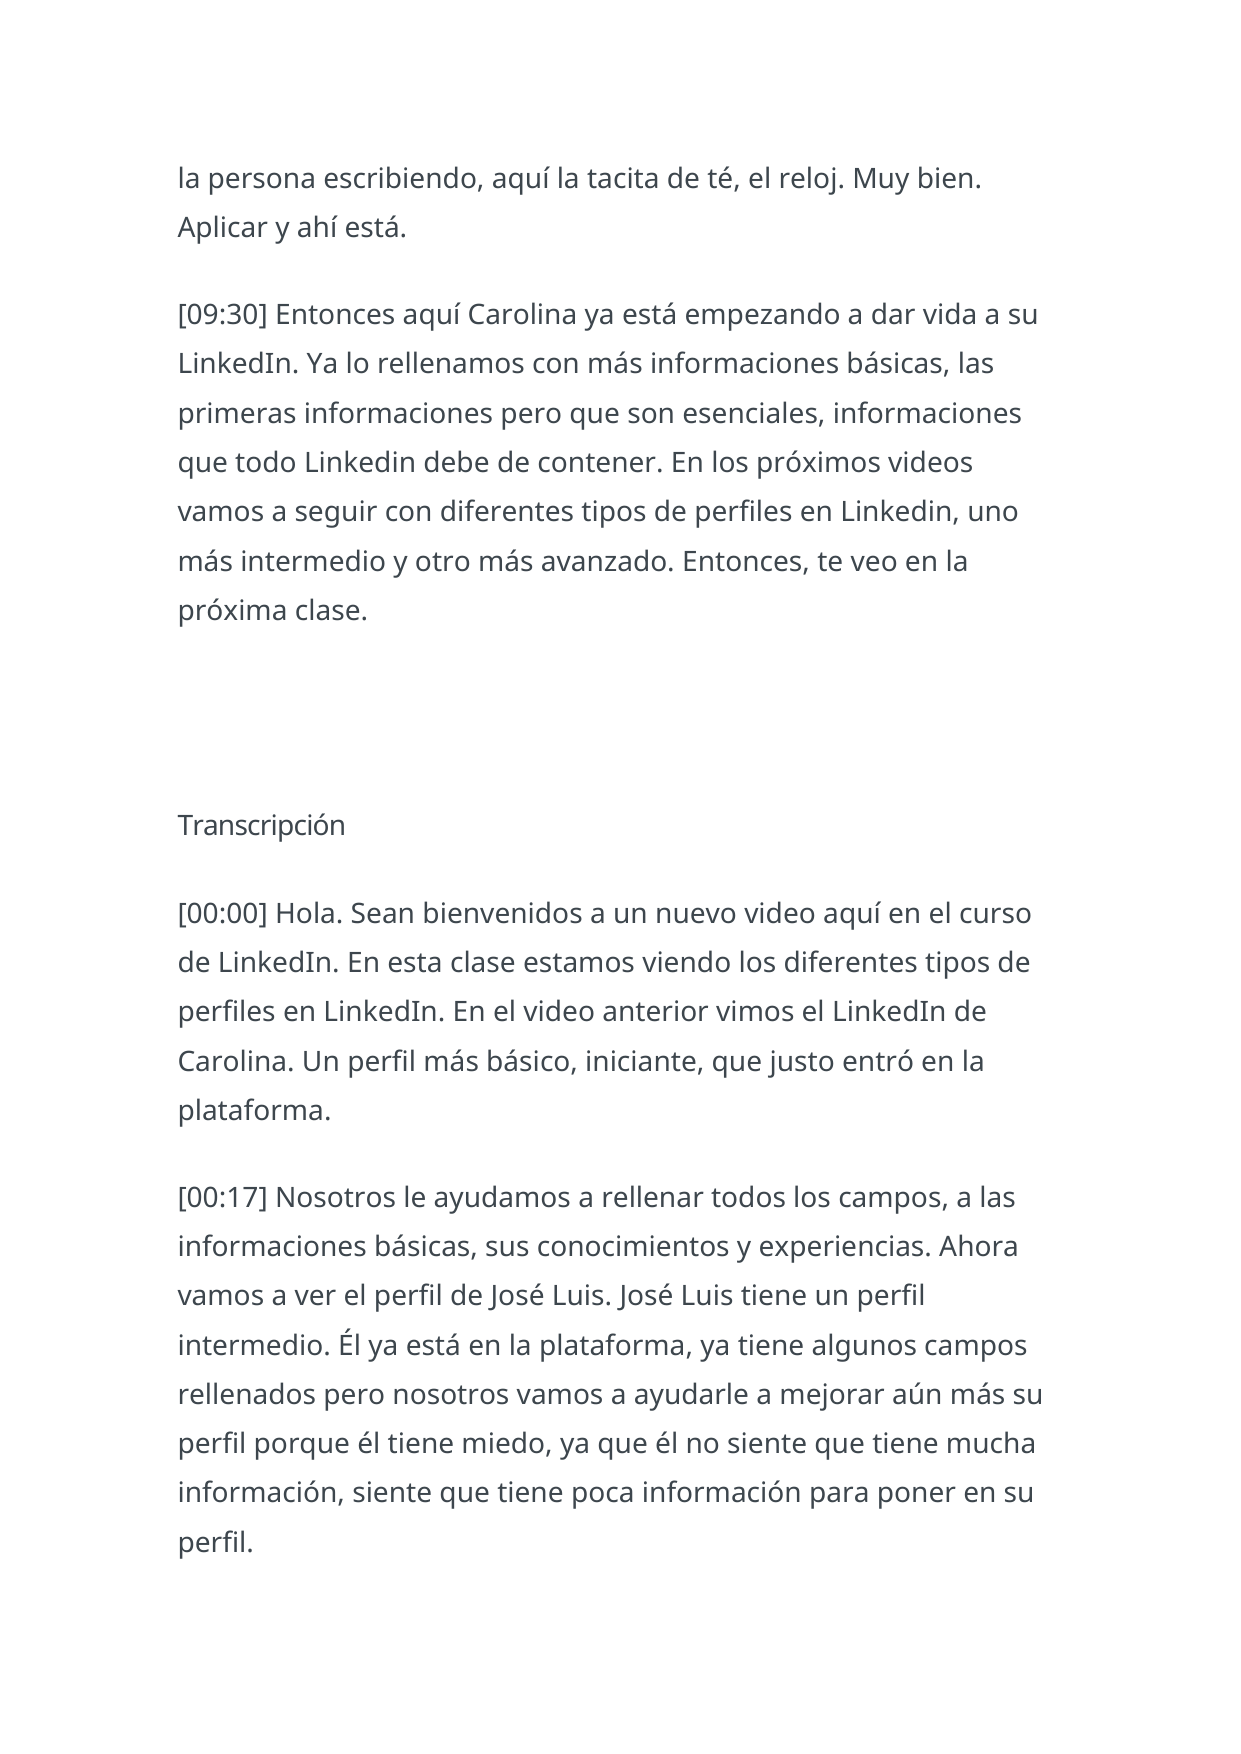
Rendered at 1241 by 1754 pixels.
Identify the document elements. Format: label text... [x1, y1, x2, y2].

text [00:00] Hola. Sean bienvenidos a un nuevo video aquí en el curso de LinkedIn. En esta clase estamos viendo los diferentes tipos de perfiles en LinkedIn. En el video anterior vimos el LinkedIn de Carolina. Un perfil más básico, iniciante, que justo entró en la plataforma. [177, 882, 1063, 1128]
text [00:17] Nosotros le ayudamos a rellenar todos los campos, a las informaciones básicas, sus conocimientos y experiencias. Ahora vamos a ver el perfil de José Luis. José Luis tiene un perfil intermedio. Él ya está en la plataforma, ya tiene algunos campos rellenados pero nosotros vamos a ayudarle a mejorar aún más su perfil porque él tiene miedo, ya que él no siente que tiene mucha información, siente que tiene poca información para poner en su perfil. [177, 1166, 1063, 1560]
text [177, 148, 1063, 246]
text [09:30] Entonces aquí Carolina ya está empezando a dar vida a su LinkedIn. Ya lo rellenamos con más informaciones básicas, las primeras informaciones pero que son esenciales, informaciones que todo Linkedin debe de contener. En los próximos videos vamos a seguir con diferentes tipos de perfiles en Linkedin, uno más intermedio y otro más avanzado. Entonces, te veo en la próxima clase. [177, 284, 1063, 628]
subtitle Transcripción [177, 806, 1063, 844]
